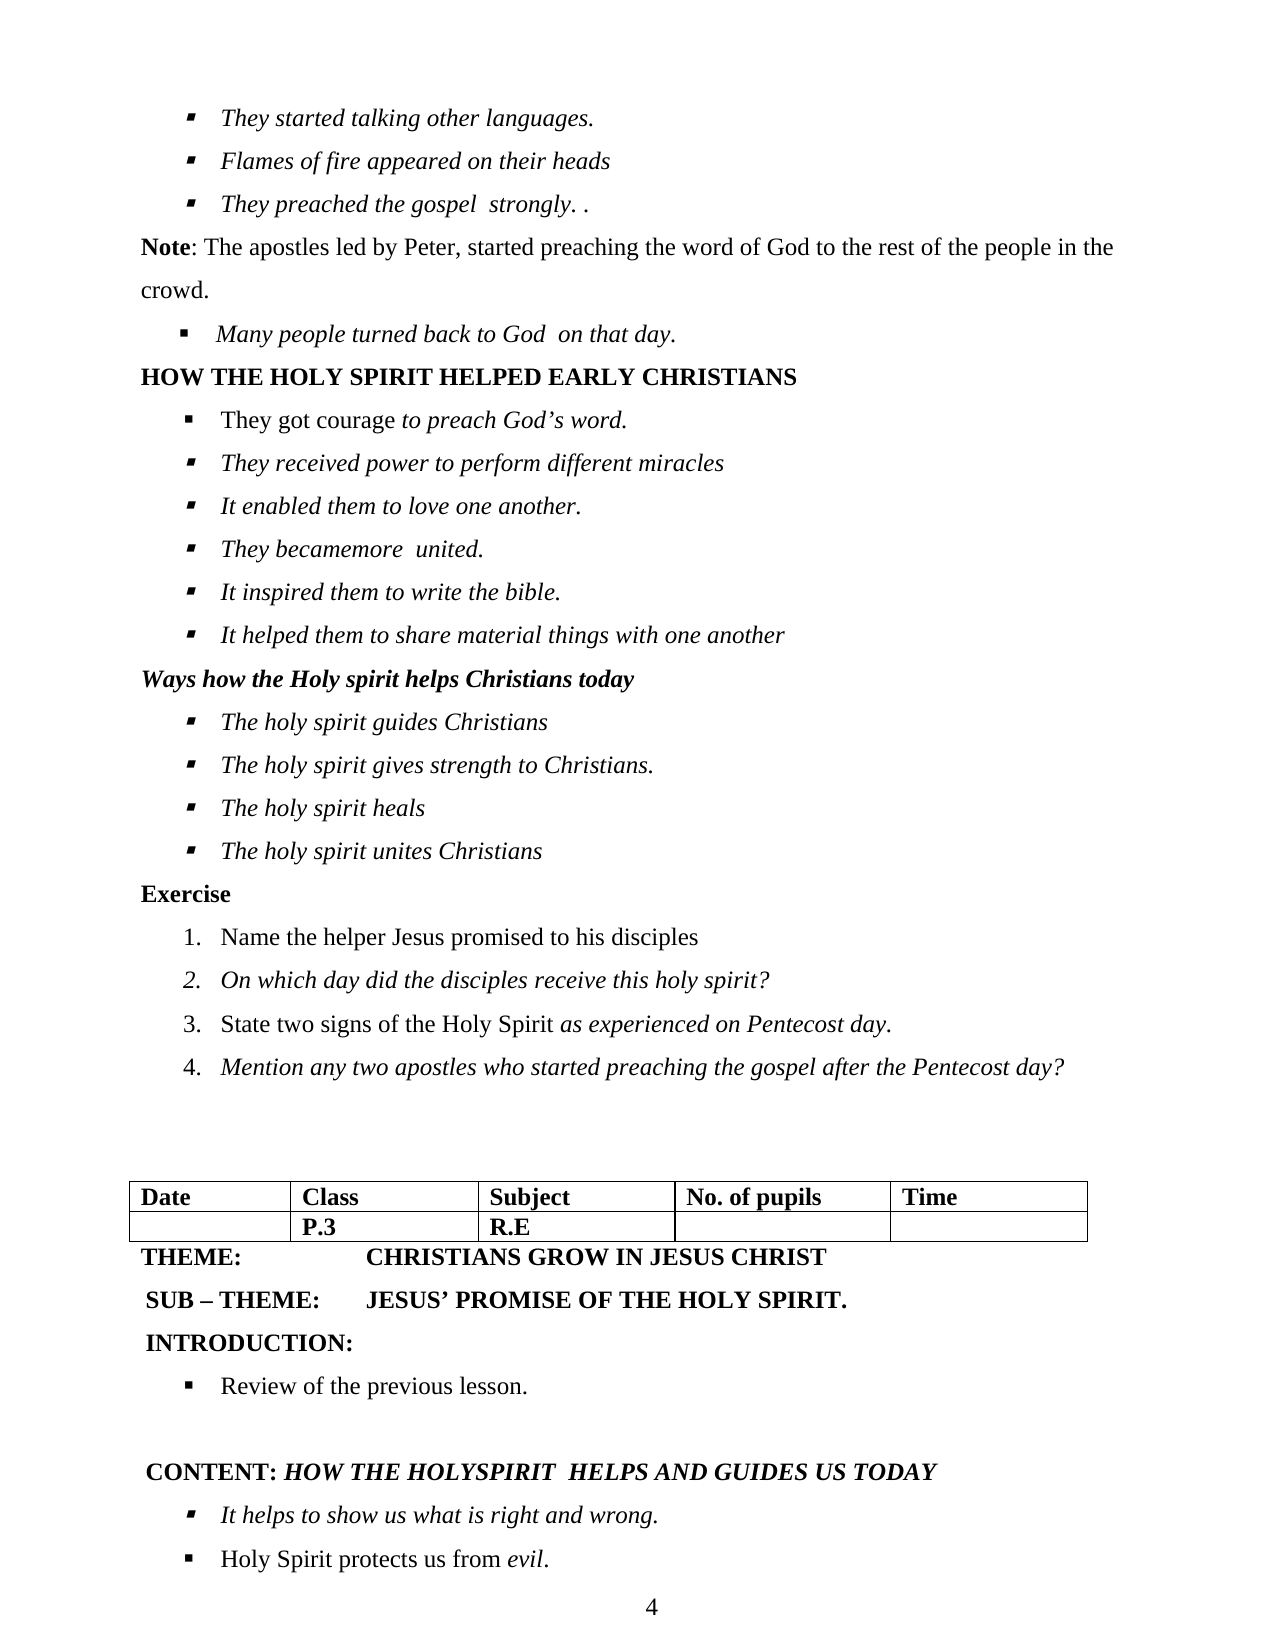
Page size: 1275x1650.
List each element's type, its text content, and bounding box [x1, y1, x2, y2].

table_cell [130, 1212, 290, 1241]
table_header No. of pupils [676, 1182, 890, 1211]
list They preached the gospel strongly. . [183, 189, 1162, 218]
table_header Time [891, 1182, 1087, 1211]
text Exercise [141, 879, 1162, 908]
text Ways how the Holy spirit helps Christians today [141, 664, 1162, 692]
list Flames of fire appeared on their heads [183, 146, 1162, 175]
list They becamemore united. [183, 534, 1162, 563]
list Review of the previous lesson. [183, 1371, 1162, 1400]
table_cell [676, 1212, 890, 1241]
table_header Class [291, 1182, 478, 1211]
list The holy spirit unites Christians [183, 836, 1162, 865]
list On which day did the disciples receive this holy spirit? [183, 966, 1162, 994]
table_header Subject [479, 1182, 674, 1211]
list State two signs of the Holy Spirit as experienced on Pentecost day. [183, 1009, 1162, 1037]
list Mention any two apostles who started preaching the gospel after the Pentecost day? [183, 1052, 1162, 1081]
table_cell P.3 [291, 1212, 478, 1241]
list It helped them to share material things with one another [183, 621, 1162, 649]
list It inspired them to write the bible. [183, 577, 1162, 606]
list It helps to show us what is right and wrong. [183, 1501, 1162, 1529]
list They received power to perform different miracles [183, 448, 1162, 477]
text INTRODUCTION: [145, 1328, 1162, 1357]
table_cell R.E [479, 1212, 674, 1241]
text SUB – THEME: JESUS’ PROMISE OF THE HOLY SPIRIT. [145, 1285, 1162, 1314]
list The holy spirit gives strength to Christians. [183, 750, 1162, 779]
text THEME: CHRISTIANS GROW IN JESUS CHRIST [141, 1242, 1162, 1271]
table_cell [891, 1212, 1087, 1241]
list Name the helper Jesus promised to his disciples [183, 922, 1162, 951]
text Note: The apostles led by Peter, started preaching the word of God to the rest of the people in the crowd. [141, 232, 1162, 304]
list They got courage to preach God’s word. [183, 405, 1162, 434]
list The holy spirit heals [183, 793, 1162, 822]
list It enabled them to love one another. [183, 491, 1162, 520]
list Holy Spirit protects us from evil. [183, 1544, 1162, 1572]
list The holy spirit guides Christians [183, 707, 1162, 736]
list They started talking other languages. [183, 103, 1162, 132]
text HOW THE HOLY SPIRIT HELPED EARLY CHRISTIANS [141, 362, 1162, 391]
list Many people turned back to God on that day. [178, 319, 1162, 347]
table_header Date [130, 1182, 290, 1211]
text CONTENT: HOW THE HOLYSPIRIT HELPS AND GUIDES US TODAY [145, 1457, 1162, 1486]
